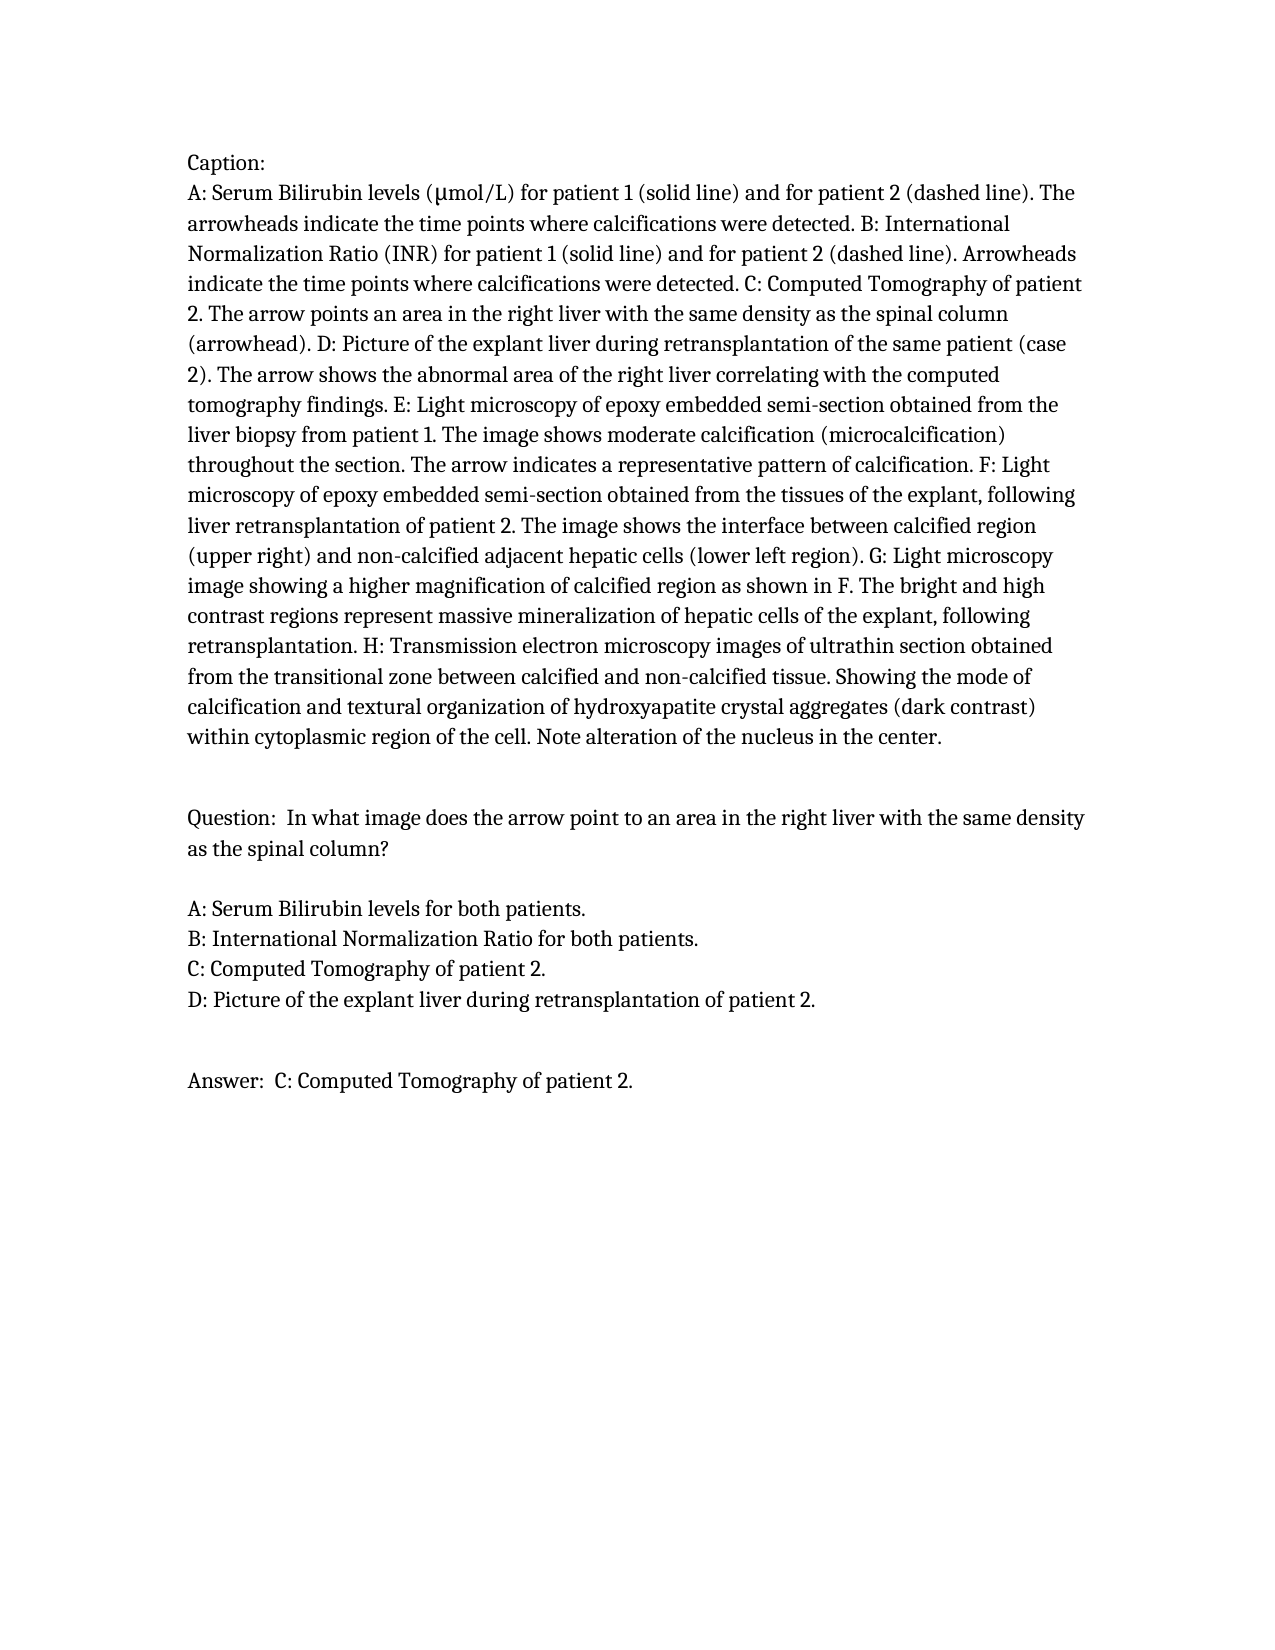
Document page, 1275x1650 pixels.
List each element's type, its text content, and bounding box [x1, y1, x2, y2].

text Caption: A: Serum Bilirubin levels (μmol/L) for patient 1 (solid line) and for patient 2 (dashed line). The arrowheads indicate the time points where calcifications were detected. B: International Normalization Ratio (INR) for patient 1 (solid line) and for patient 2 (dashed line). Arrowheads indicate the time points where calcifications were detected. C: Computed Tomography of patient 2. The arrow points an area in the right liver with the same density as the spinal column (arrowhead). D: Picture of the explant liver during retransplantation of the same patient (case 2). The arrow shows the abnormal area of the right liver correlating with the computed tomography findings. E: Light microscopy of epoxy embedded semi-section obtained from the liver biopsy from patient 1. The image shows moderate calcification (microcalcification) throughout the section. The arrow indicates a representative pattern of calcification. F: Light microscopy of epoxy embedded semi-section obtained from the tissues of the explant, following liver retransplantation of patient 2. The image shows the interface between calcified region (upper right) and non-calcified adjacent hepatic cells (lower left region). G: Light microscopy image showing a higher magnification of calcified region as shown in F. The bright and high contrast regions represent massive mineralization of hepatic cells of the explant, following retransplantation. H: Transmission electron microscopy images of ultrathin section obtained from the transitional zone between calcified and non-calcified tissue. Showing the mode of calcification and textural organization of hydroxyapatite crystal aggregates (dark contrast) within cytoplasmic region of the cell. Note alteration of the nucleus in the center. [187, 150, 1087, 781]
text Answer: C: Computed Tomography of patient 2. [187, 1068, 1087, 1124]
text Question: In what image does the arrow point to an area in the right liver with the same density as the spinal column? A: Serum Bilirubin levels for both patients. B: International Normalization Ratio for both patients. C: Computed Tomography of patient 2. D: Picture of the explant liver during retransplantation of patient 2. [187, 805, 1087, 1043]
